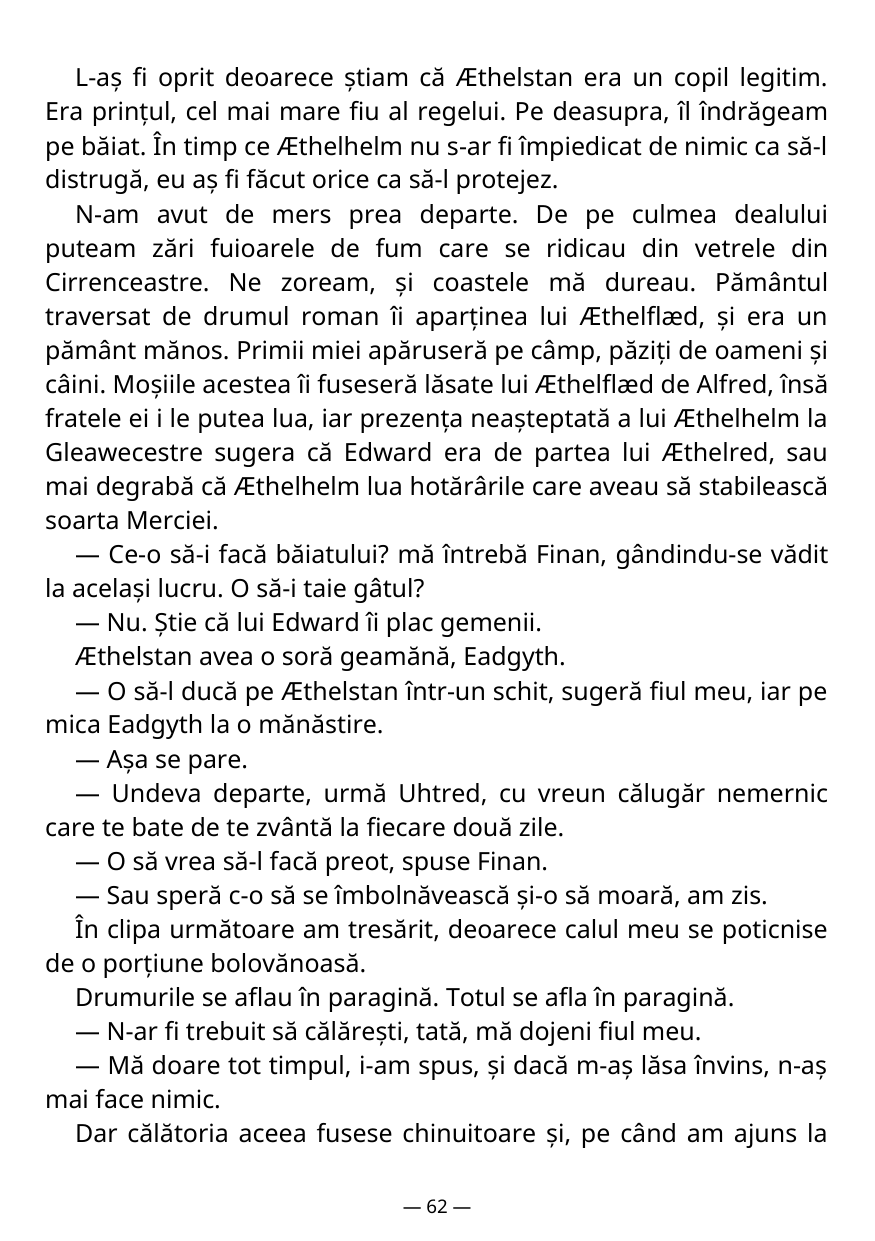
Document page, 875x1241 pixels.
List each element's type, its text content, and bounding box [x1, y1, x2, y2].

text — O să-l ducă pe Æthelstan într-un schit, sugeră fiul meu, iar pe mica Eadgyth la o mănăstire. [45, 673, 829, 741]
text În clipa următoare am tresărit, deoarece calul meu se poticnise de o porţiune bolovănoasă. [45, 912, 829, 980]
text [45, 1116, 829, 1150]
text Drumurile se aflau în paragină. Totul se afla în paragină. [45, 980, 829, 1014]
text N-am avut de mers prea departe. De pe culmea dealului puteam zări fuioarele de fum care se ridicau din vetrele din Cirrenceastre. Ne zoream, şi coastele mă dureau. Pământul traversat de drumul roman îi aparţinea lui Æthelflæd, şi era un pământ mănos. Primii miei apăruseră pe câmp, păziţi de oameni şi câini. Moşiile acestea îi fuseseră lăsate lui Æthelflæd de Alfred, însă fratele ei i le putea lua, iar prezenţa neaşteptată a lui Æthelhelm la Gleawecestre sugera că Edward era de partea lui Æthelred, sau mai degrabă că Æthelhelm lua hotărârile care aveau să stabilească soarta Merciei. [45, 196, 829, 537]
text — Mă doare tot timpul, i-am spus, şi dacă m-aş lăsa învins, n-aş mai face nimic. [45, 1048, 829, 1116]
text — O să vrea să-l facă preot, spuse Finan. [45, 843, 829, 877]
text — Sau speră c-o să se îmbolnăvească şi-o să moară, am zis. [45, 877, 829, 912]
text — Nu. Ştie că lui Edward îi plac gemenii. [45, 605, 829, 639]
text L-aş fi oprit deoarece ştiam că Æthelstan era un copil legitim. Era prinţul, cel mai mare fiu al regelui. Pe deasupra, îl îndrăgeam pe băiat. În timp ce Æthelhelm nu s-ar fi împiedicat de nimic ca să-l distrugă, eu aş fi făcut orice ca să-l protejez. [45, 60, 829, 196]
text — Ce-o să-i facă băiatului? mă întrebă Finan, gândindu-se vădit la acelaşi lucru. O să-i taie gâtul? [45, 537, 829, 605]
text — Aşa se pare. [45, 741, 829, 775]
text — N-ar fi trebuit să călăreşti, tată, mă dojeni fiul meu. [45, 1014, 829, 1048]
text Æthelstan avea o soră geamănă, Eadgyth. [45, 639, 829, 673]
text — Undeva departe, urmă Uhtred, cu vreun călugăr nemernic care te bate de te zvântă la fiecare două zile. [45, 775, 829, 843]
